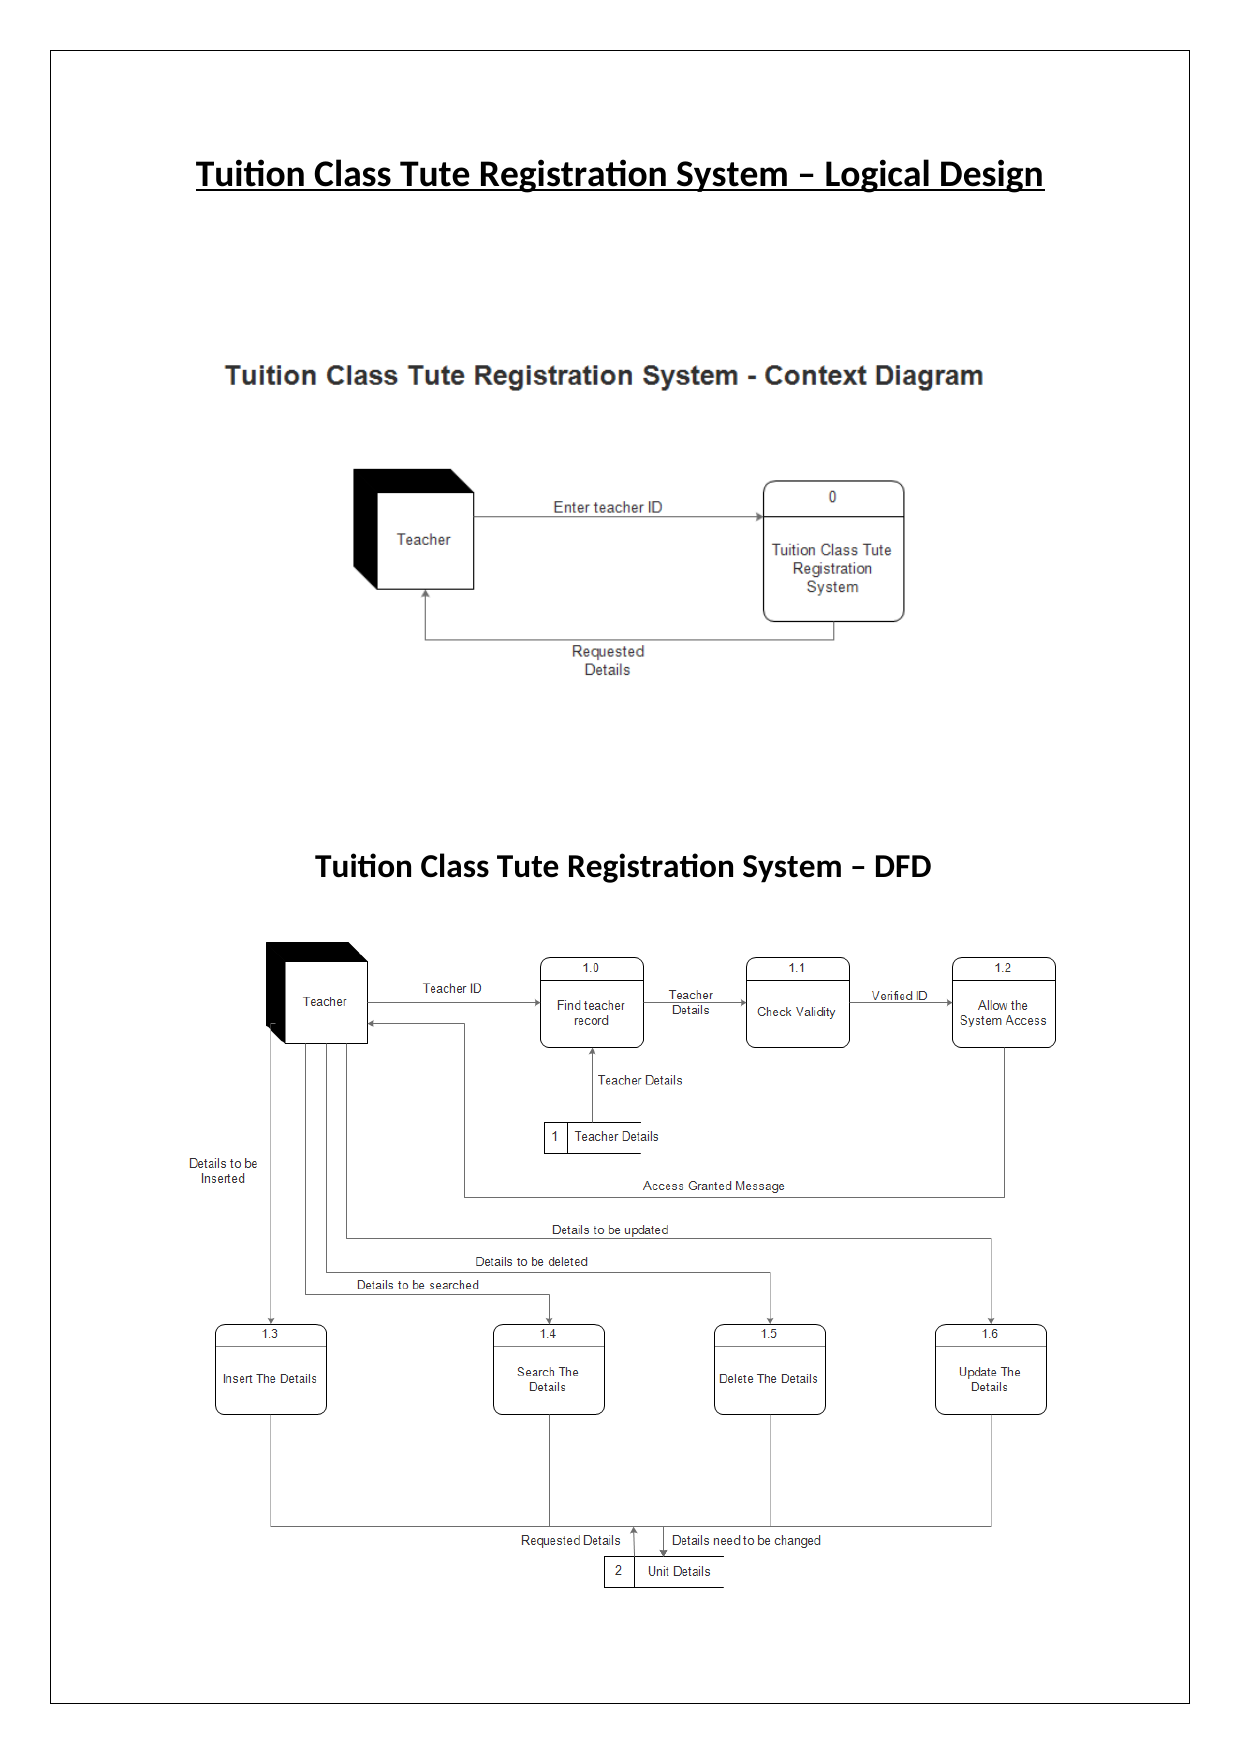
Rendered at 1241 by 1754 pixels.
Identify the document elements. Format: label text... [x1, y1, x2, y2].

picture [166, 325, 1107, 773]
picture [168, 925, 1109, 1593]
text Tuition Class Tute Registration System – Logical Design [150, 150, 1090, 196]
